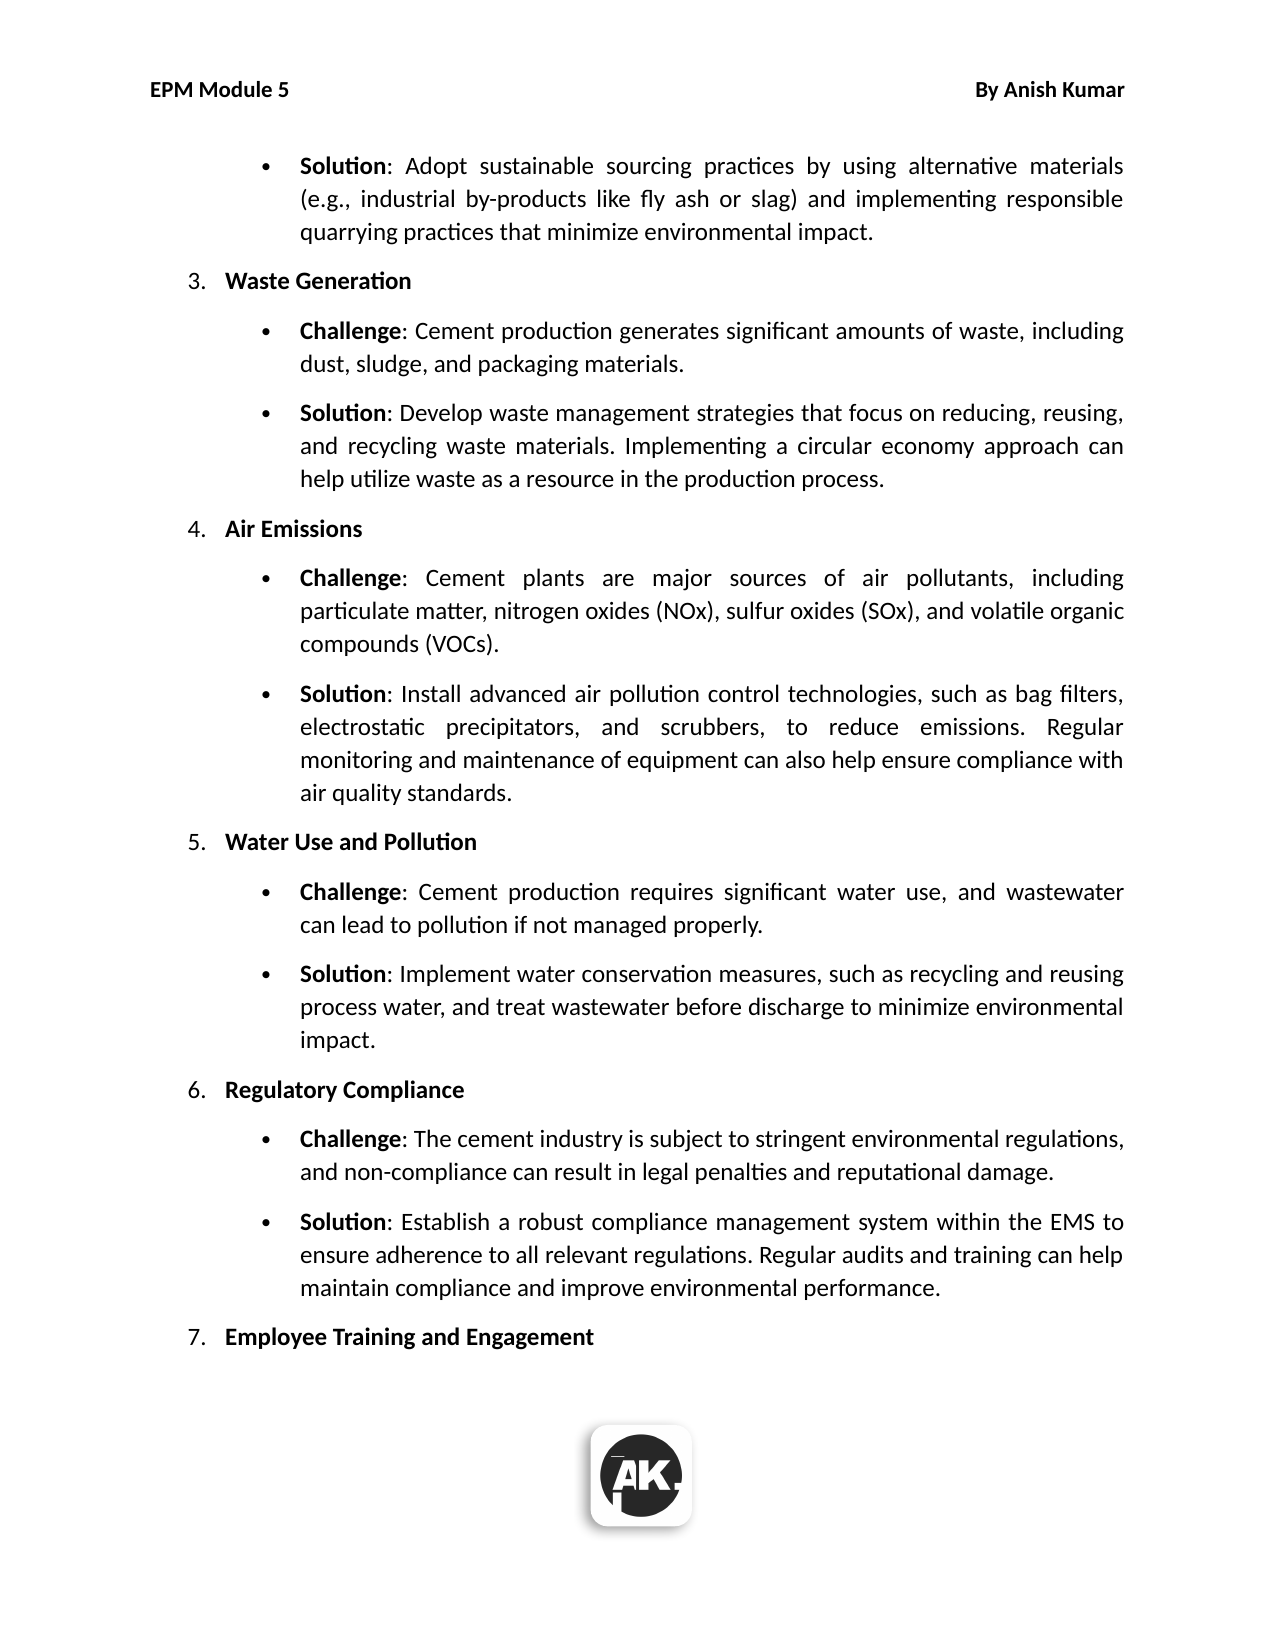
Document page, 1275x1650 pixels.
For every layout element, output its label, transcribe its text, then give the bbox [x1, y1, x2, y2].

list Solution: Install advanced air pollution control technologies, such as bag filters, electrostatic precipitators, and scrubbers, to reduce emissions. Regular monitoring and maintenance of equipment can also help ensure compliance with air quality standards. [262, 678, 1125, 807]
list Solution: Implement water conservation measures, such as recycling and reusing process water, and treat wastewater before discharge to minimize environmental impact. [262, 958, 1125, 1055]
list Challenge: Cement plants are major sources of air pollutants, including particulate matter, nitrogen oxides (NOx), sulfur oxides (SOx), and volatile organic compounds (VOCs). [262, 562, 1125, 659]
list Solution: Develop waste management strategies that focus on reducing, reusing, and recycling waste materials. Implementing a circular economy approach can help utilize waste as a resource in the production process. [262, 397, 1125, 494]
list Challenge: Cement production requires significant water use, and wastewater can lead to pollution if not managed properly. [262, 876, 1125, 939]
list Waste Generation [187, 265, 1125, 296]
list Water Use and Pollution [187, 826, 1125, 857]
list Air Emissions [187, 513, 1125, 543]
list Challenge: The cement industry is subject to stringent environmental regulations, and non-compliance can result in legal penalties and reputational damage. [262, 1123, 1125, 1187]
list Regulatory Compliance [187, 1074, 1125, 1104]
list Solution: Adopt sustainable sourcing practices by using alternative materials (e.g., industrial by-products like fly ash or slag) and implementing responsible quarrying practices that minimize environmental impact. [262, 150, 1125, 246]
list Challenge: Cement production generates significant amounts of waste, including dust, sludge, and packaging materials. [262, 315, 1125, 378]
list Solution: Establish a robust compliance management system within the EMS to ensure adherence to all relevant regulations. Regular audits and training can help maintain compliance and improve environmental performance. [262, 1206, 1125, 1302]
picture [590, 1424, 692, 1527]
list Employee Training and Engagement [187, 1321, 1125, 1352]
